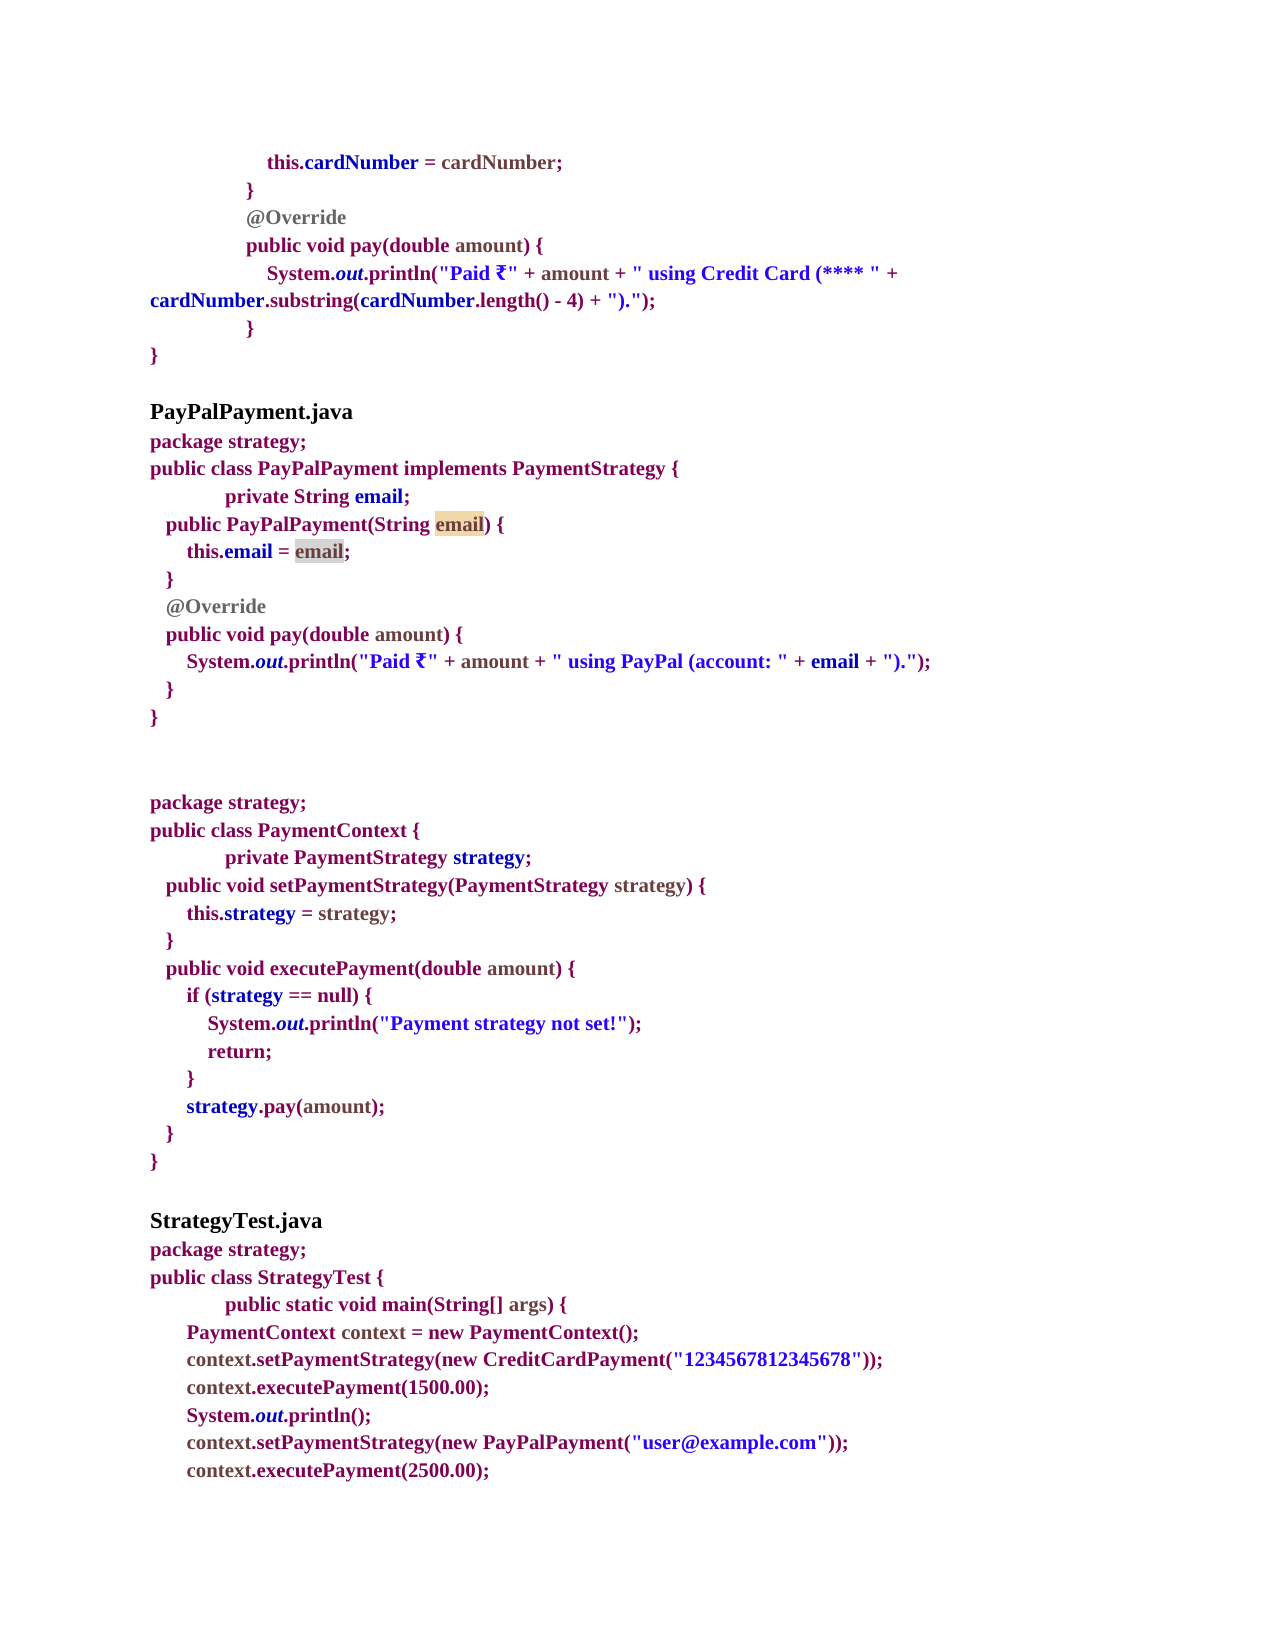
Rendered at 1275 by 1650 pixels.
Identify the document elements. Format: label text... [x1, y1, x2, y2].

text context.setPaymentStrategy(new PayPalPayment("user@example.com")); [150, 1430, 1125, 1454]
text public void setPaymentStrategy(PaymentStrategy strategy) { [150, 873, 1125, 897]
text @Override [150, 594, 1125, 618]
text private PaymentStrategy strategy; [150, 845, 1125, 869]
text public class StrategyTest { [150, 1264, 1125, 1289]
text } [150, 343, 1125, 367]
text this.email = email; [344, 539, 1125, 563]
text } [150, 567, 1125, 591]
text context.executePayment(1500.00); [150, 1375, 1125, 1399]
text this.strategy = strategy; [150, 901, 1125, 924]
text public class PayPalPayment implements PaymentStrategy { [150, 456, 1125, 480]
text public PayPalPayment(String email) { [150, 511, 435, 536]
text public void pay(double amount) { [150, 233, 1125, 257]
text System.out.println("Paid ₹" + amount + " using Credit Card (**** " + cardNumber.substring(cardNumber.length() - 4) + ")."); [150, 260, 1125, 312]
text } [150, 1121, 1125, 1145]
text public static void main(String[] args) { [150, 1292, 1125, 1316]
text package strategy; [150, 790, 1125, 814]
text this.email = email; [150, 539, 295, 563]
text context.executePayment(2500.00); [150, 1458, 1125, 1482]
text PaymentContext context = new PaymentContext(); [150, 1320, 1125, 1344]
text public void executePayment(double amount) { [150, 956, 1125, 980]
text } [150, 677, 1125, 701]
text return; [150, 1038, 1125, 1063]
text } [150, 178, 1125, 202]
text public PayPalPayment(String email) { [484, 511, 1125, 536]
text private String email; [150, 484, 1125, 508]
text System.out.println("Payment strategy not set!"); [150, 1011, 1125, 1035]
text public void pay(double amount) { [150, 622, 1125, 646]
text if (strategy == null) { [150, 983, 1125, 1007]
text } [150, 928, 1125, 952]
text } [150, 1066, 1125, 1090]
text StrategyTest.java [150, 1207, 1125, 1233]
text } [150, 1149, 1125, 1173]
text context.setPaymentStrategy(new CreditCardPayment("1234567812345678")); [150, 1347, 1125, 1371]
text package strategy; [150, 1237, 1125, 1261]
text strategy.pay(amount); [150, 1094, 1125, 1118]
text } [150, 705, 1125, 729]
text this.cardNumber = cardNumber; [150, 150, 1125, 174]
text System.out.println("Paid ₹" + amount + " using PayPal (account: " + email + ")."); [150, 649, 1125, 673]
text PayPalPayment.java [150, 398, 1125, 425]
text public class PaymentContext { [150, 818, 1125, 842]
text package strategy; [150, 429, 1125, 453]
text @Override [150, 205, 1125, 229]
text } [150, 316, 1125, 340]
text System.out.println(); [150, 1403, 1125, 1427]
